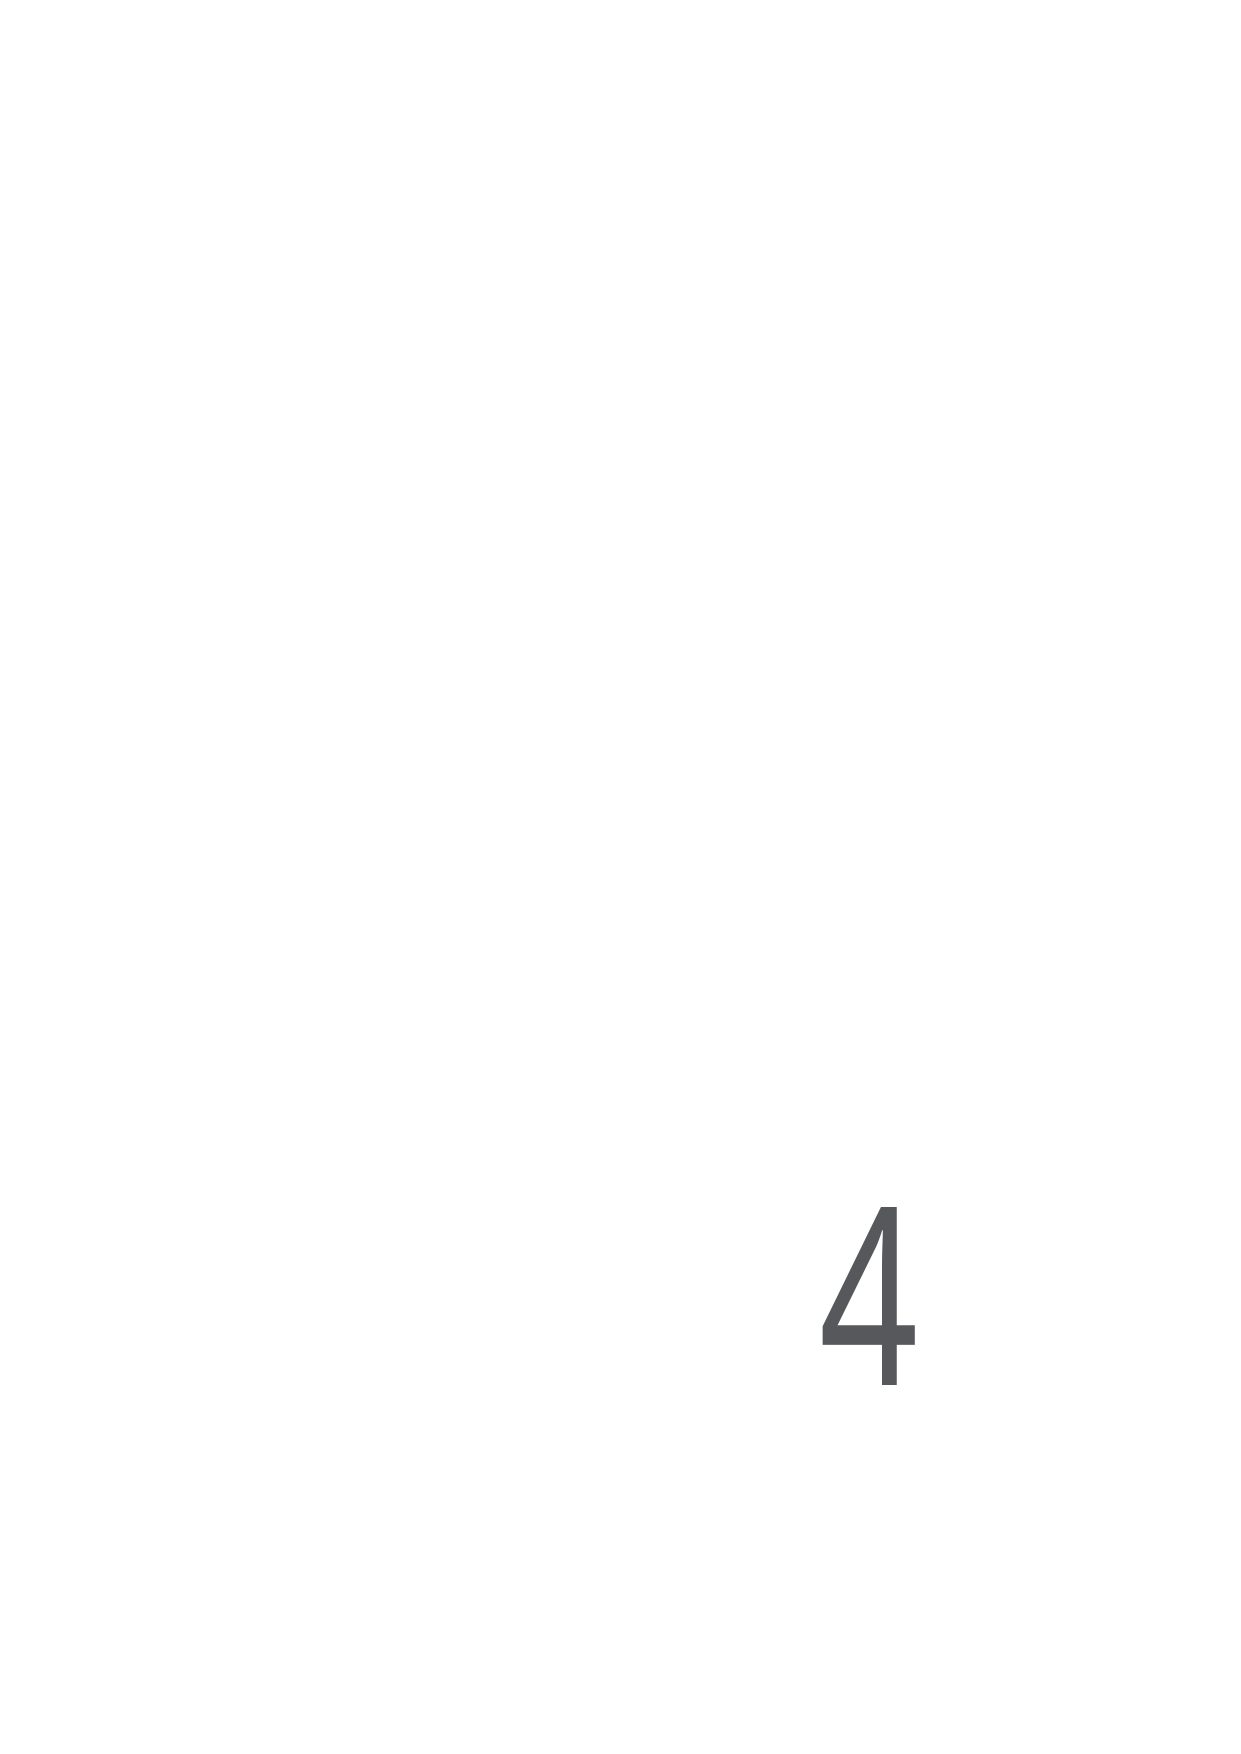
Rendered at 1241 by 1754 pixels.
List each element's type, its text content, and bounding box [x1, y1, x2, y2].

text 44 [819, 2, 1240, 1723]
